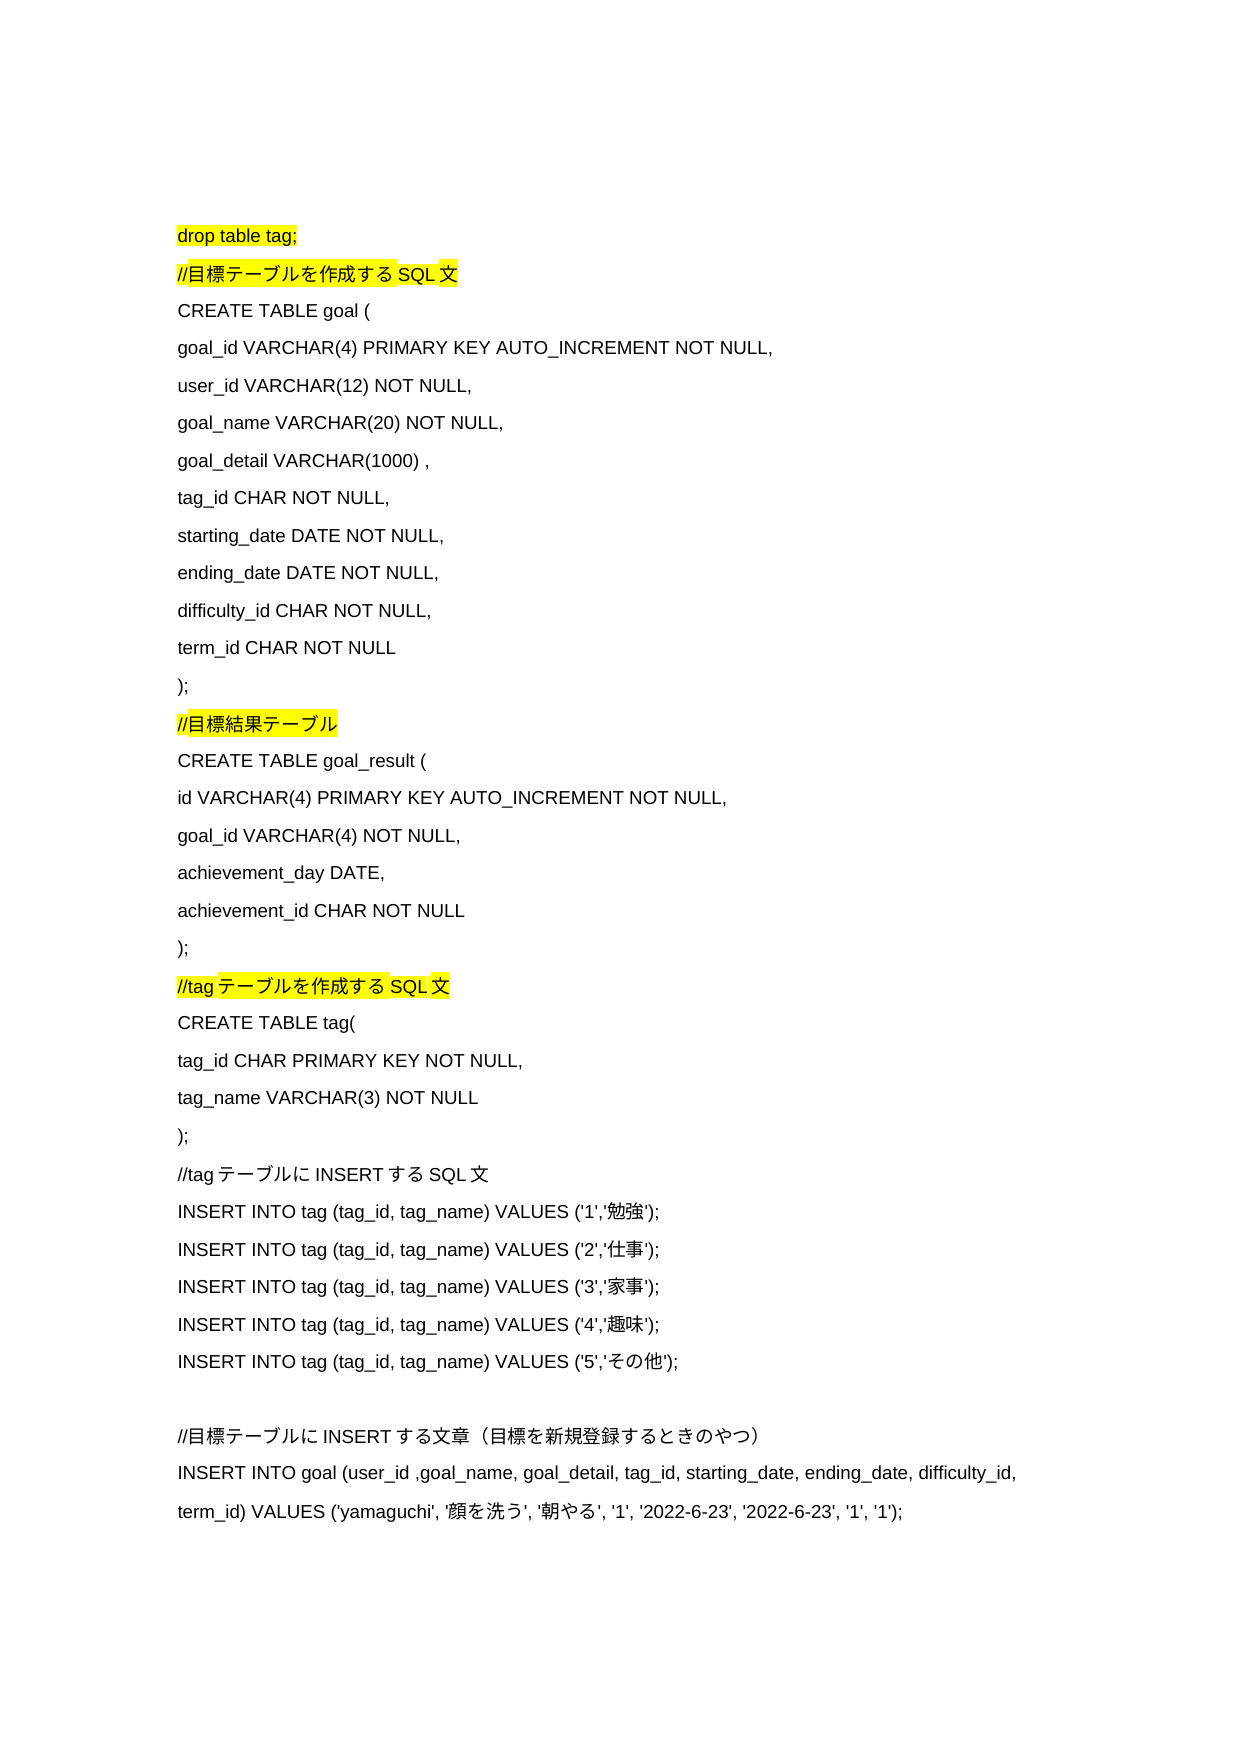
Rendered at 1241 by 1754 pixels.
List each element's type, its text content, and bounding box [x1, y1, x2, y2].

text INSERT INTO tag (tag_id, tag_name) VALUES ('1','勉強'); [177, 1192, 1063, 1229]
text user_id VARCHAR(12) NOT NULL, [177, 367, 1063, 404]
text INSERT INTO tag (tag_id, tag_name) VALUES ('4','趣味'); [177, 1304, 1063, 1342]
text starting_date DATE NOT NULL, [177, 517, 1063, 554]
text //目標テーブルを作成するSQL文 [177, 254, 1063, 292]
text INSERT INTO tag (tag_id, tag_name) VALUES ('5','その他'); [177, 1342, 1063, 1379]
text CREATE TABLE tag( [177, 1004, 1063, 1042]
text tag_id CHAR NOT NULL, [177, 479, 1063, 517]
text //目標テーブルにINSERTする文章（目標を新規登録するときのやつ） [177, 1417, 1063, 1454]
text difficulty_id CHAR NOT NULL, [177, 592, 1063, 629]
text INSERT INTO tag (tag_id, tag_name) VALUES ('3','家事'); [177, 1267, 1063, 1304]
text ); [177, 1117, 1063, 1154]
text ending_date DATE NOT NULL, [177, 554, 1063, 592]
text ); [177, 929, 1063, 967]
text INSERT INTO tag (tag_id, tag_name) VALUES ('2','仕事'); [177, 1229, 1063, 1267]
text ); [177, 667, 1063, 704]
text INSERT INTO goal (user_id ,goal_name, goal_detail, tag_id, starting_date, ending_date, difficulty_id, term_id) VALUES ('yamaguchi', '顔を洗う', '朝やる', '1', '2022-6-23', '2022-6-23', '1', '1'); [177, 1454, 1063, 1529]
text achievement_day DATE, [177, 854, 1063, 892]
text goal_id VARCHAR(4) NOT NULL, [177, 817, 1063, 854]
text tag_name VARCHAR(3) NOT NULL [177, 1079, 1063, 1117]
text achievement_id CHAR NOT NULL [177, 892, 1063, 929]
text goal_name VARCHAR(20) NOT NULL, [177, 404, 1063, 442]
text CREATE TABLE goal_result ( [177, 742, 1063, 779]
text goal_detail VARCHAR(1000) , [177, 442, 1063, 479]
text drop table tag; [177, 217, 1063, 254]
text term_id CHAR NOT NULL [177, 629, 1063, 667]
text //tagテーブルにINSERTするSQL文 [177, 1154, 1063, 1192]
text //目標結果テーブル [177, 704, 1063, 742]
text tag_id CHAR PRIMARY KEY NOT NULL, [177, 1042, 1063, 1079]
text CREATE TABLE goal ( [177, 292, 1063, 329]
text goal_id VARCHAR(4) PRIMARY KEY AUTO_INCREMENT NOT NULL, [177, 329, 1063, 367]
text id VARCHAR(4) PRIMARY KEY AUTO_INCREMENT NOT NULL, [177, 779, 1063, 817]
text //tagテーブルを作成するSQL文 [177, 967, 1063, 1004]
